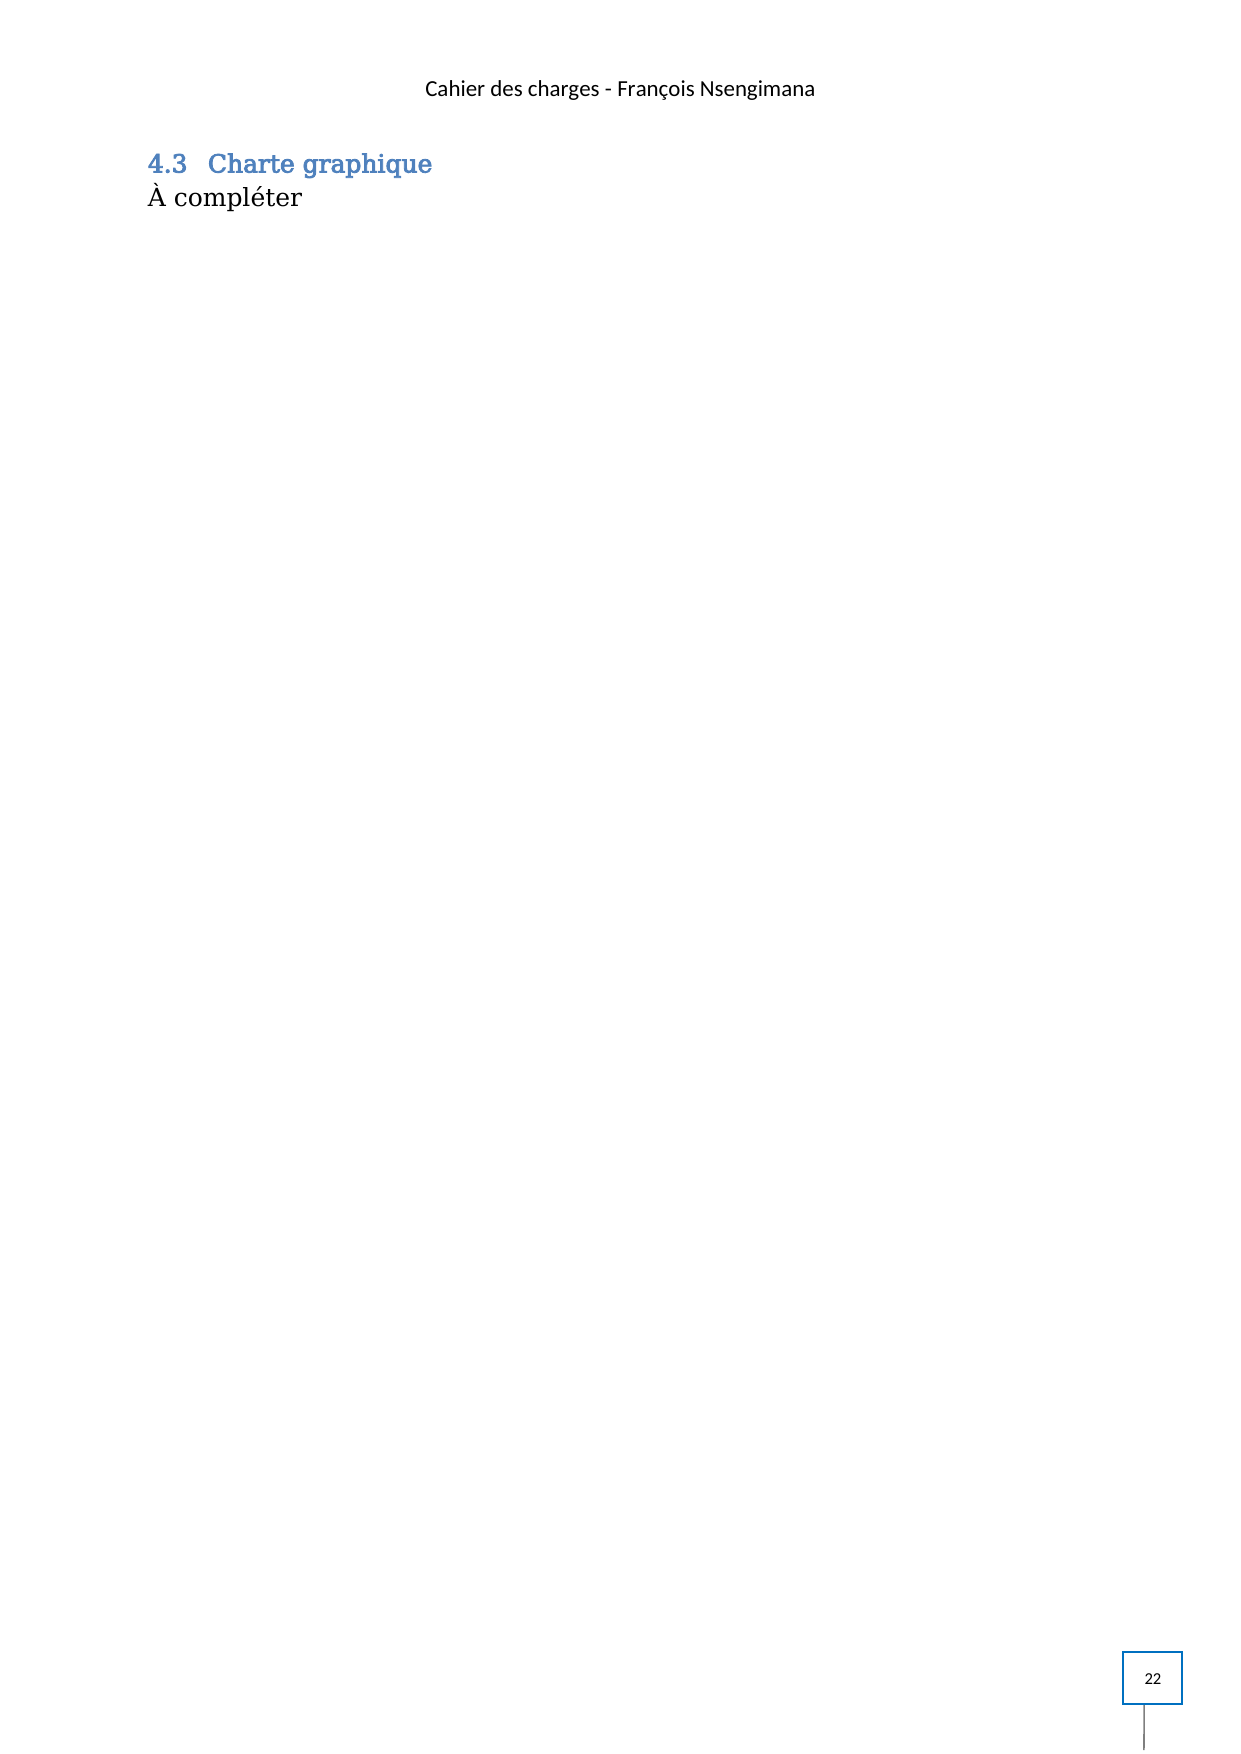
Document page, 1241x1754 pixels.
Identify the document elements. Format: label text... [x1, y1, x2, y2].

text À compléter [148, 182, 1093, 212]
subtitle Charte graphique [148, 148, 1093, 178]
